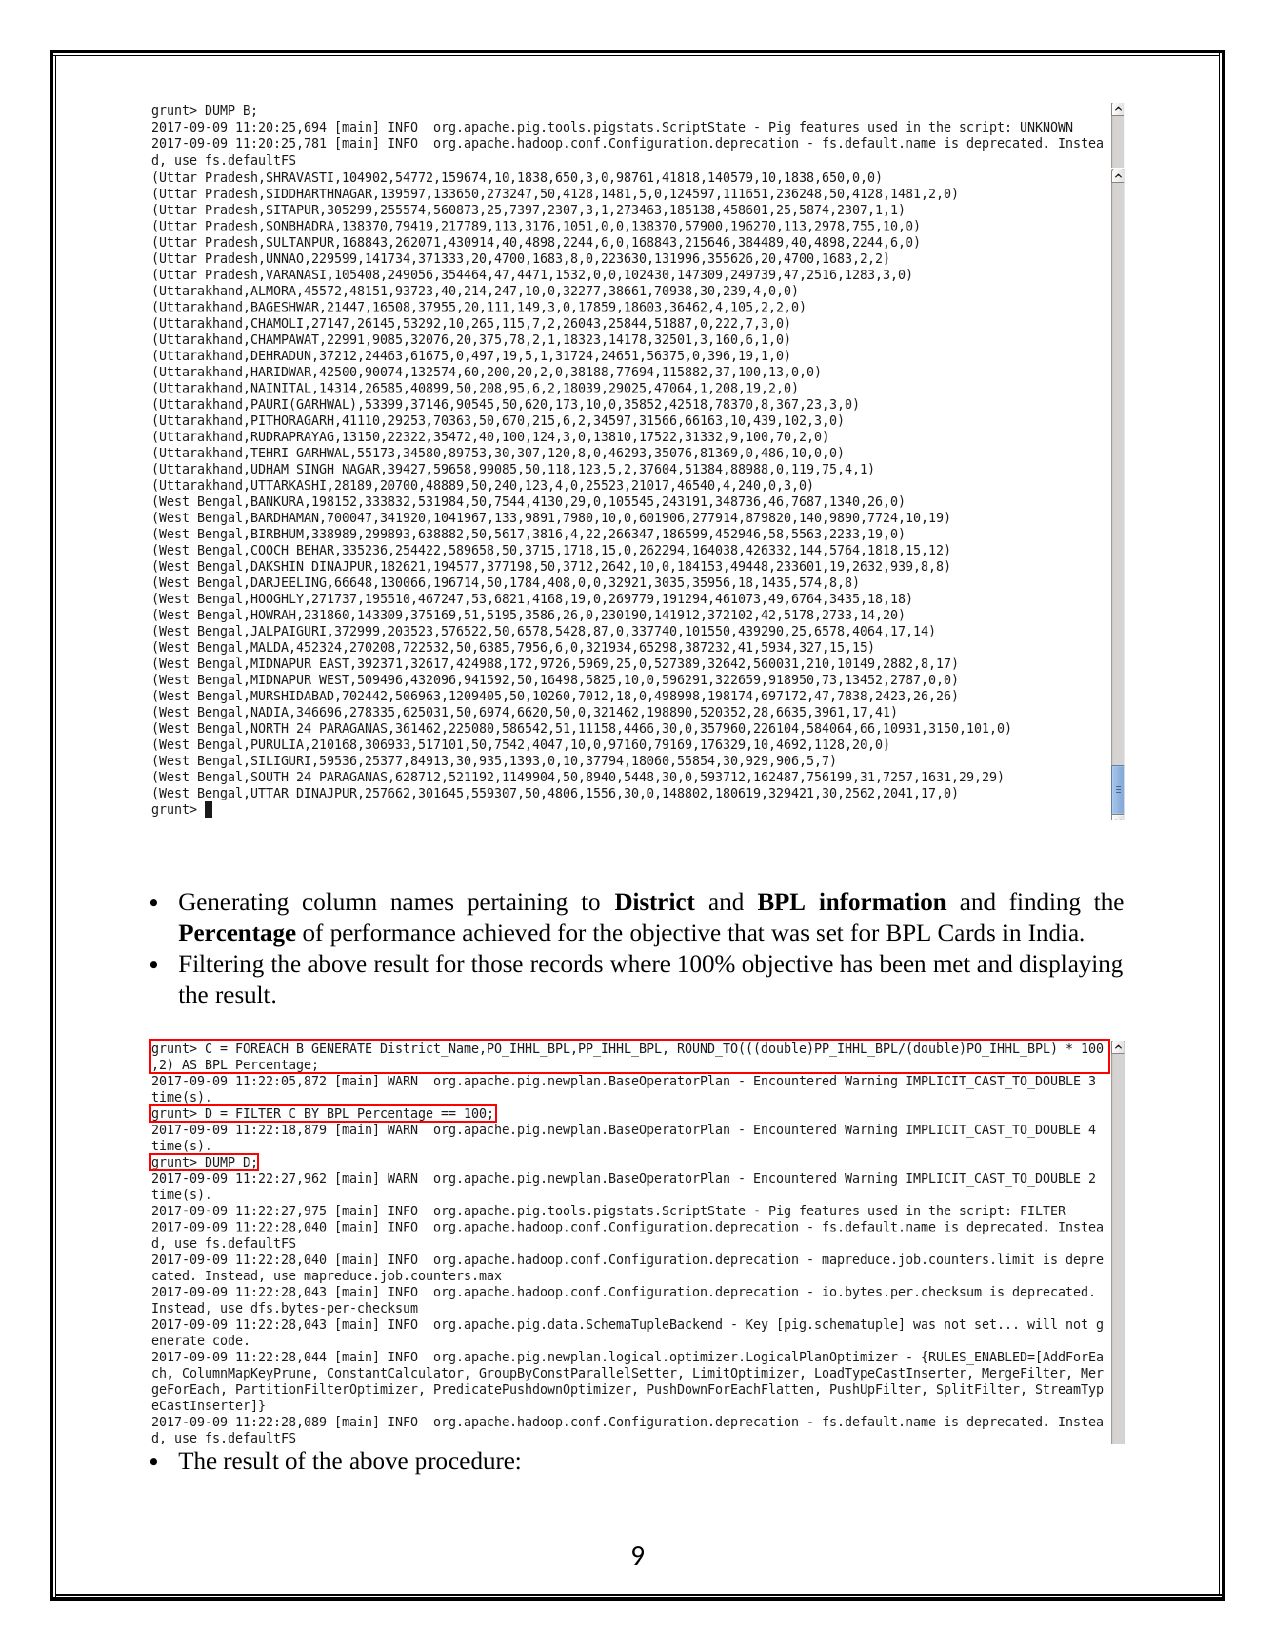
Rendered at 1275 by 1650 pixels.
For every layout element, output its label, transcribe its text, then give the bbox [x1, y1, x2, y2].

picture [151, 1155, 257, 1169]
list Generating column names pertaining to District and BPL information and finding the Percentage of performance achieved for the objective that was set for BPL Cards in India. [150, 887, 1125, 946]
picture [150, 169, 1125, 820]
picture [151, 1041, 1108, 1072]
list Filtering the above result for those records where 100% objective has been met and displaying the result. [150, 949, 1125, 1008]
list The result of the above procedure: [150, 1446, 1125, 1475]
picture [151, 1106, 495, 1121]
picture [150, 1041, 1125, 1444]
picture [150, 103, 1125, 168]
